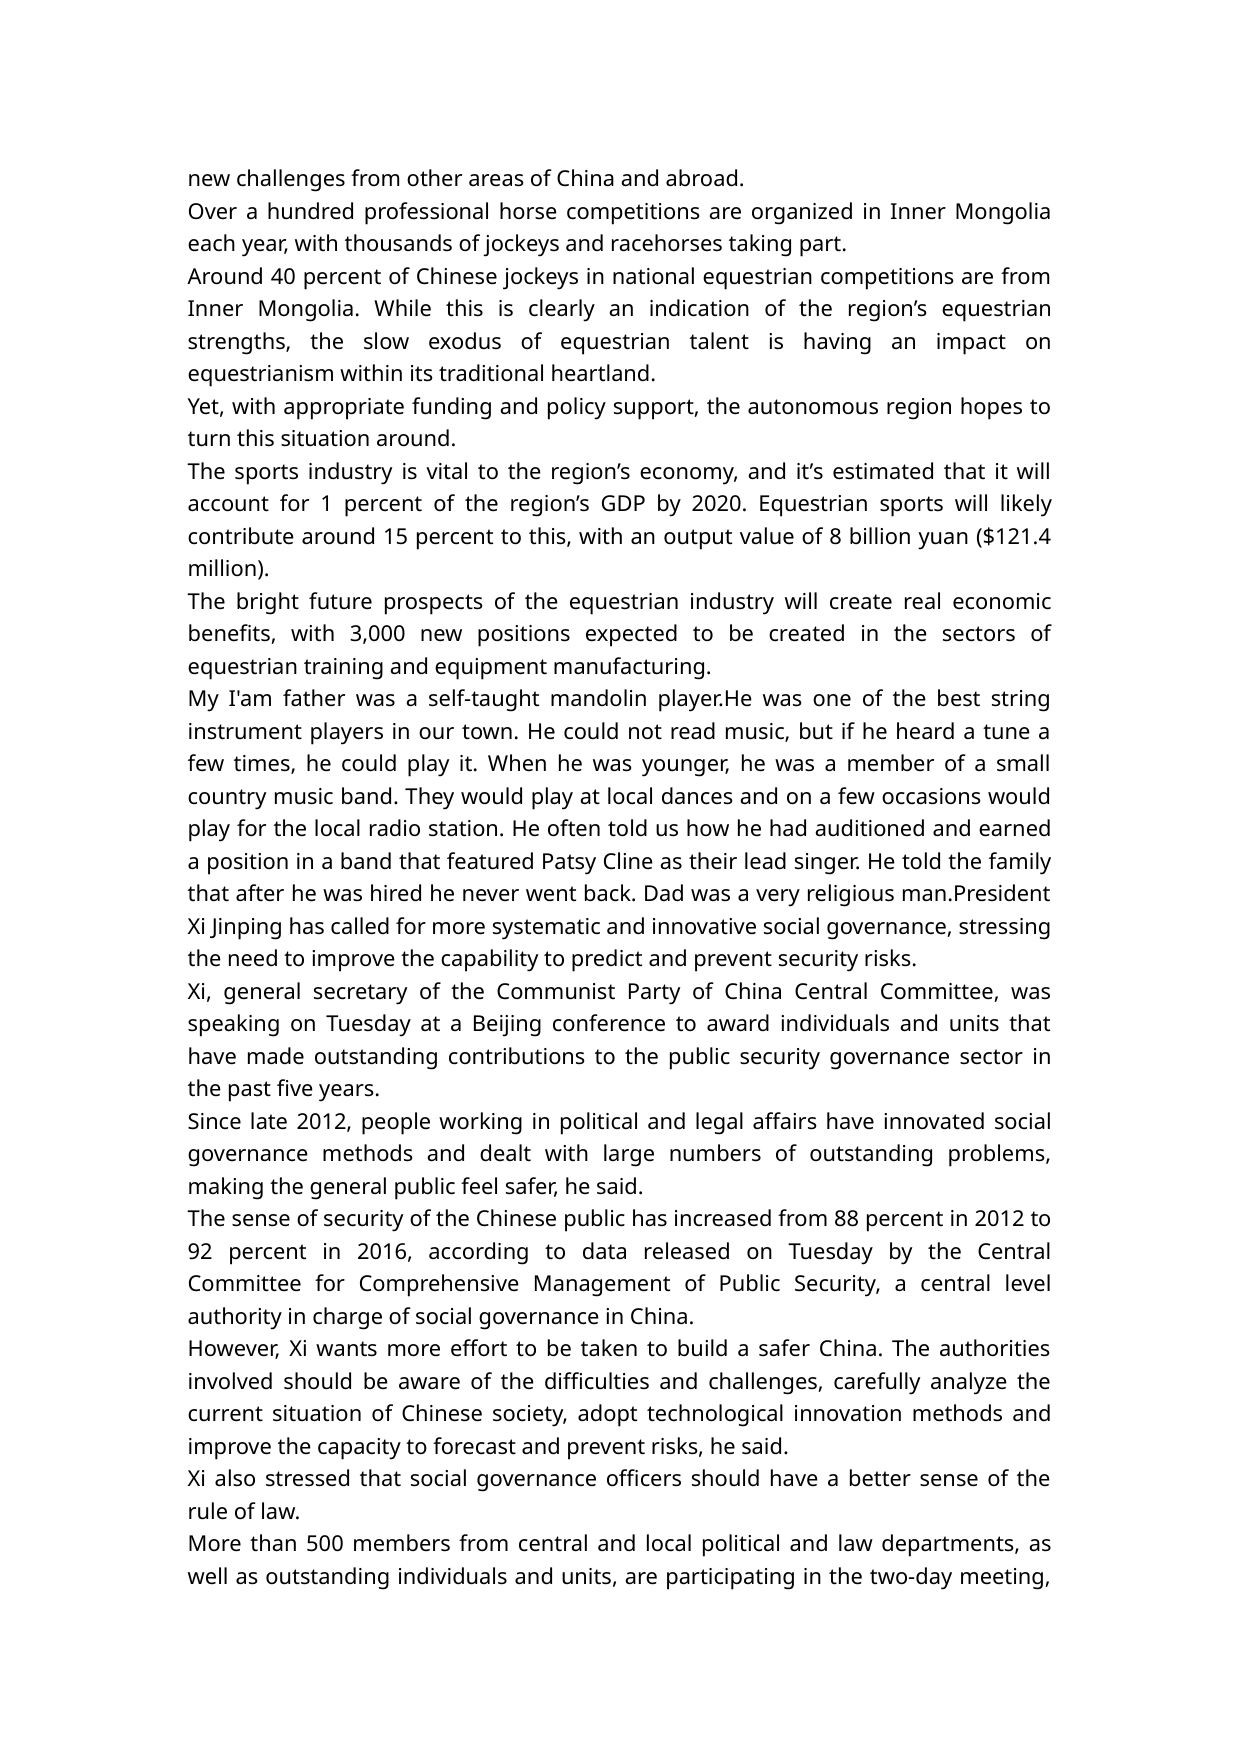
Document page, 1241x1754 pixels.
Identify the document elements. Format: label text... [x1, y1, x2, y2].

text The bright future prospects of the equestrian industry will create real economic benefits, with 3,000 new positions expected to be created in the sectors of equestrian training and equipment manufacturing. [187, 584, 1053, 682]
text However, Xi wants more effort to be taken to build a safer China. The authorities involved should be aware of the difficulties and challenges, carefully analyze the current situation of Chinese society, adopt technological innovation methods and improve the capacity to forecast and prevent risks, he said. [187, 1332, 1053, 1462]
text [187, 162, 1053, 194]
text Since late 2012, people working in political and legal affairs have innovated social governance methods and dealt with large numbers of outstanding problems, making the general public feel safer, he said. [187, 1104, 1053, 1202]
text Over a hundred professional horse competitions are organized in Inner Mongolia each year, with thousands of jockeys and racehorses taking part. [187, 194, 1053, 259]
text The sports industry is vital to the region’s economy, and it’s estimated that it will account for 1 percent of the region’s GDP by 2020. Equestrian sports will likely contribute around 15 percent to this, with an output value of 8 billion yuan ($121.4 million). [187, 454, 1053, 584]
text Yet, with appropriate funding and policy support, the autonomous region hopes to turn this situation around. [187, 389, 1053, 454]
text My I'am father was a self-taught mandolin player.He was one of the best string instrument players in our town. He could not read music, but if he heard a tune a few times, he could play it. When he was younger, he was a member of a small country music band. They would play at local dances and on a few occasions would play for the local radio station. He often told us how he had auditioned and earned a position in a band that featured Patsy Cline as their lead singer. He told the family that after he was hired he never went back. Dad was a very religious man.President Xi Jinping has called for more systematic and innovative social governance, stressing the need to improve the capability to predict and prevent security risks. [187, 682, 1053, 974]
text Xi, general secretary of the Communist Party of China Central Committee, was speaking on Tuesday at a Beijing conference to award individuals and units that have made outstanding contributions to the public security governance sector in the past five years. [187, 974, 1053, 1104]
text Xi also stressed that social governance officers should have a better sense of the rule of law. [187, 1462, 1053, 1527]
text Around 40 percent of Chinese jockeys in national equestrian competitions are from Inner Mongolia. While this is clearly an indication of the region’s equestrian strengths, the slow exodus of equestrian talent is having an impact on equestrianism within its traditional heartland. [187, 259, 1053, 389]
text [187, 1527, 1053, 1592]
text The sense of security of the Chinese public has increased from 88 percent in 2012 to 92 percent in 2016, according to data released on Tuesday by the Central Committee for Comprehensive Management of Public Security, a central level authority in charge of social governance in China. [187, 1202, 1053, 1332]
